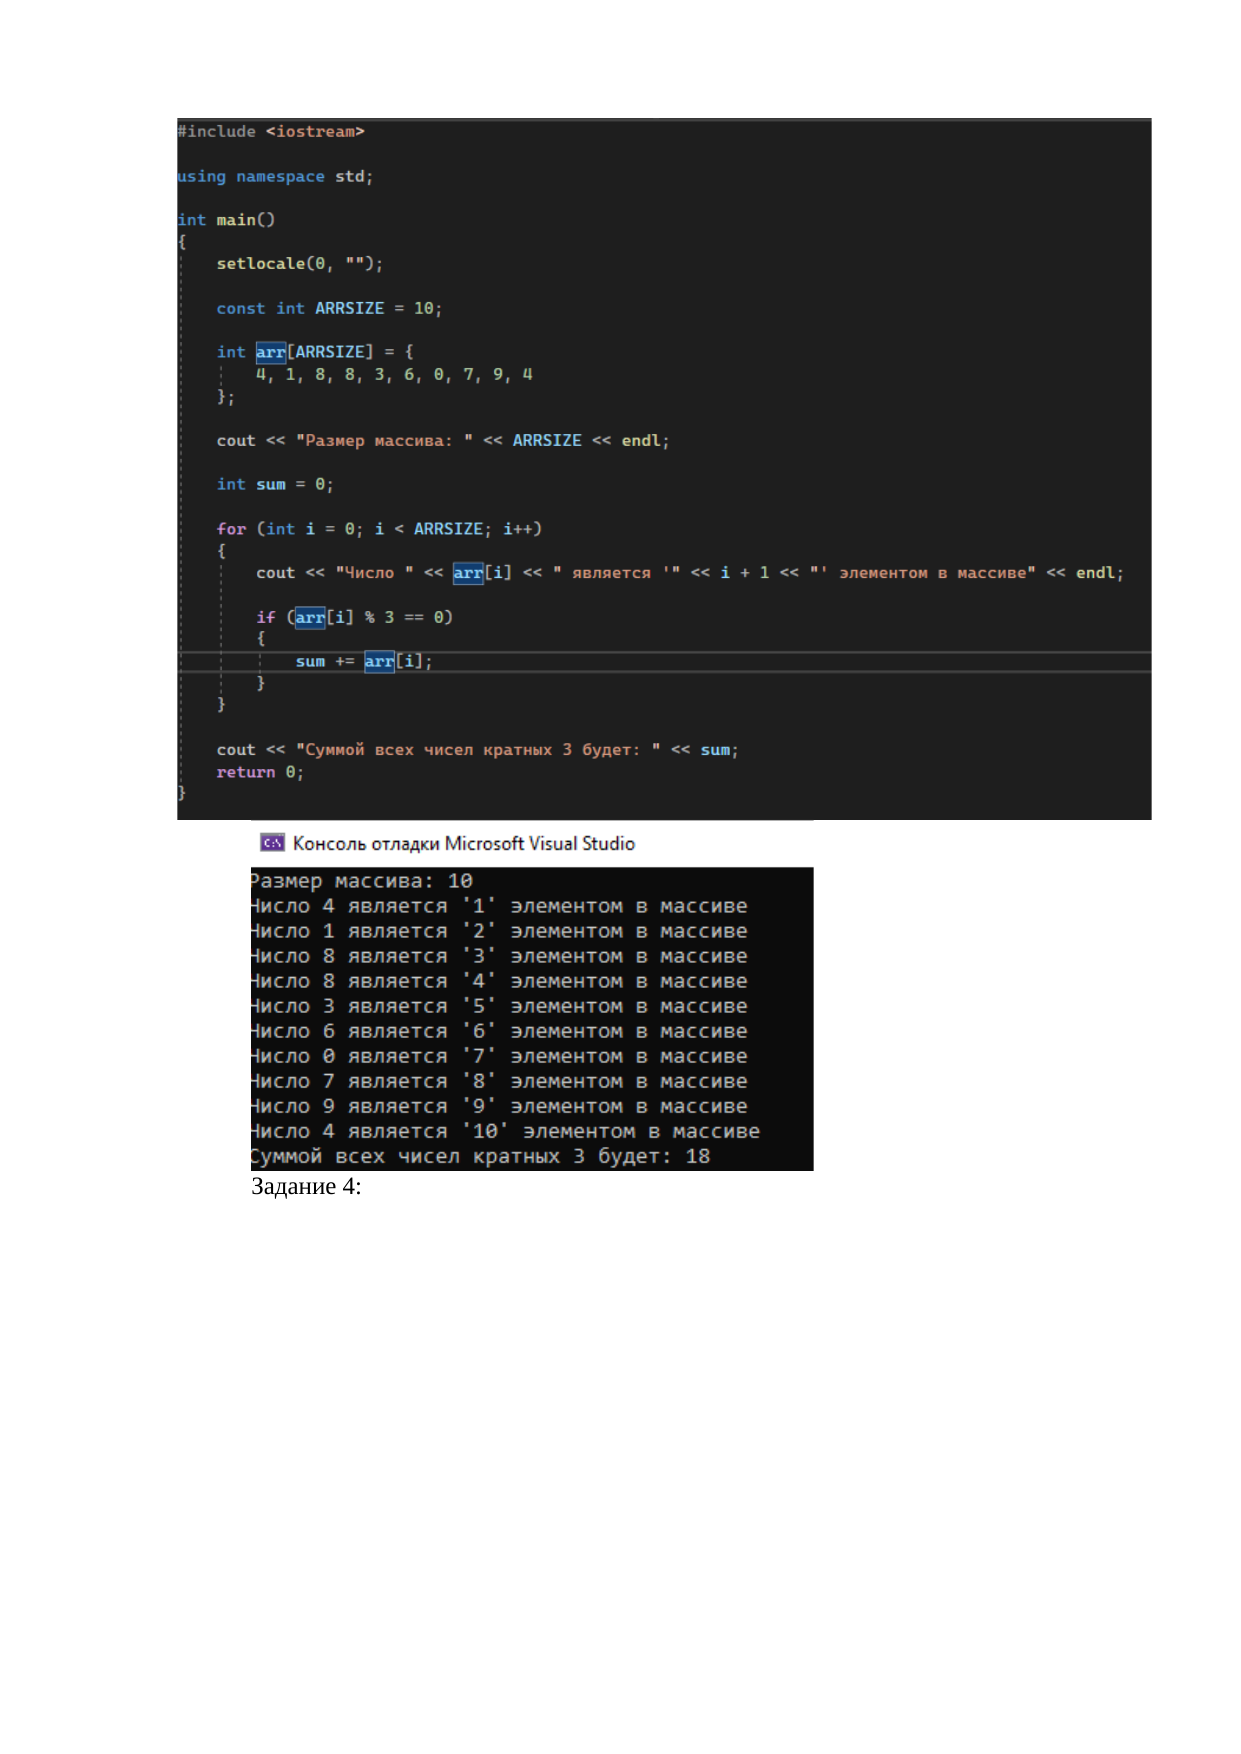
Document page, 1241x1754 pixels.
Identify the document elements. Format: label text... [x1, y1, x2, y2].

picture [177, 118, 1152, 1171]
text Задание 4: [177, 1171, 1142, 1199]
